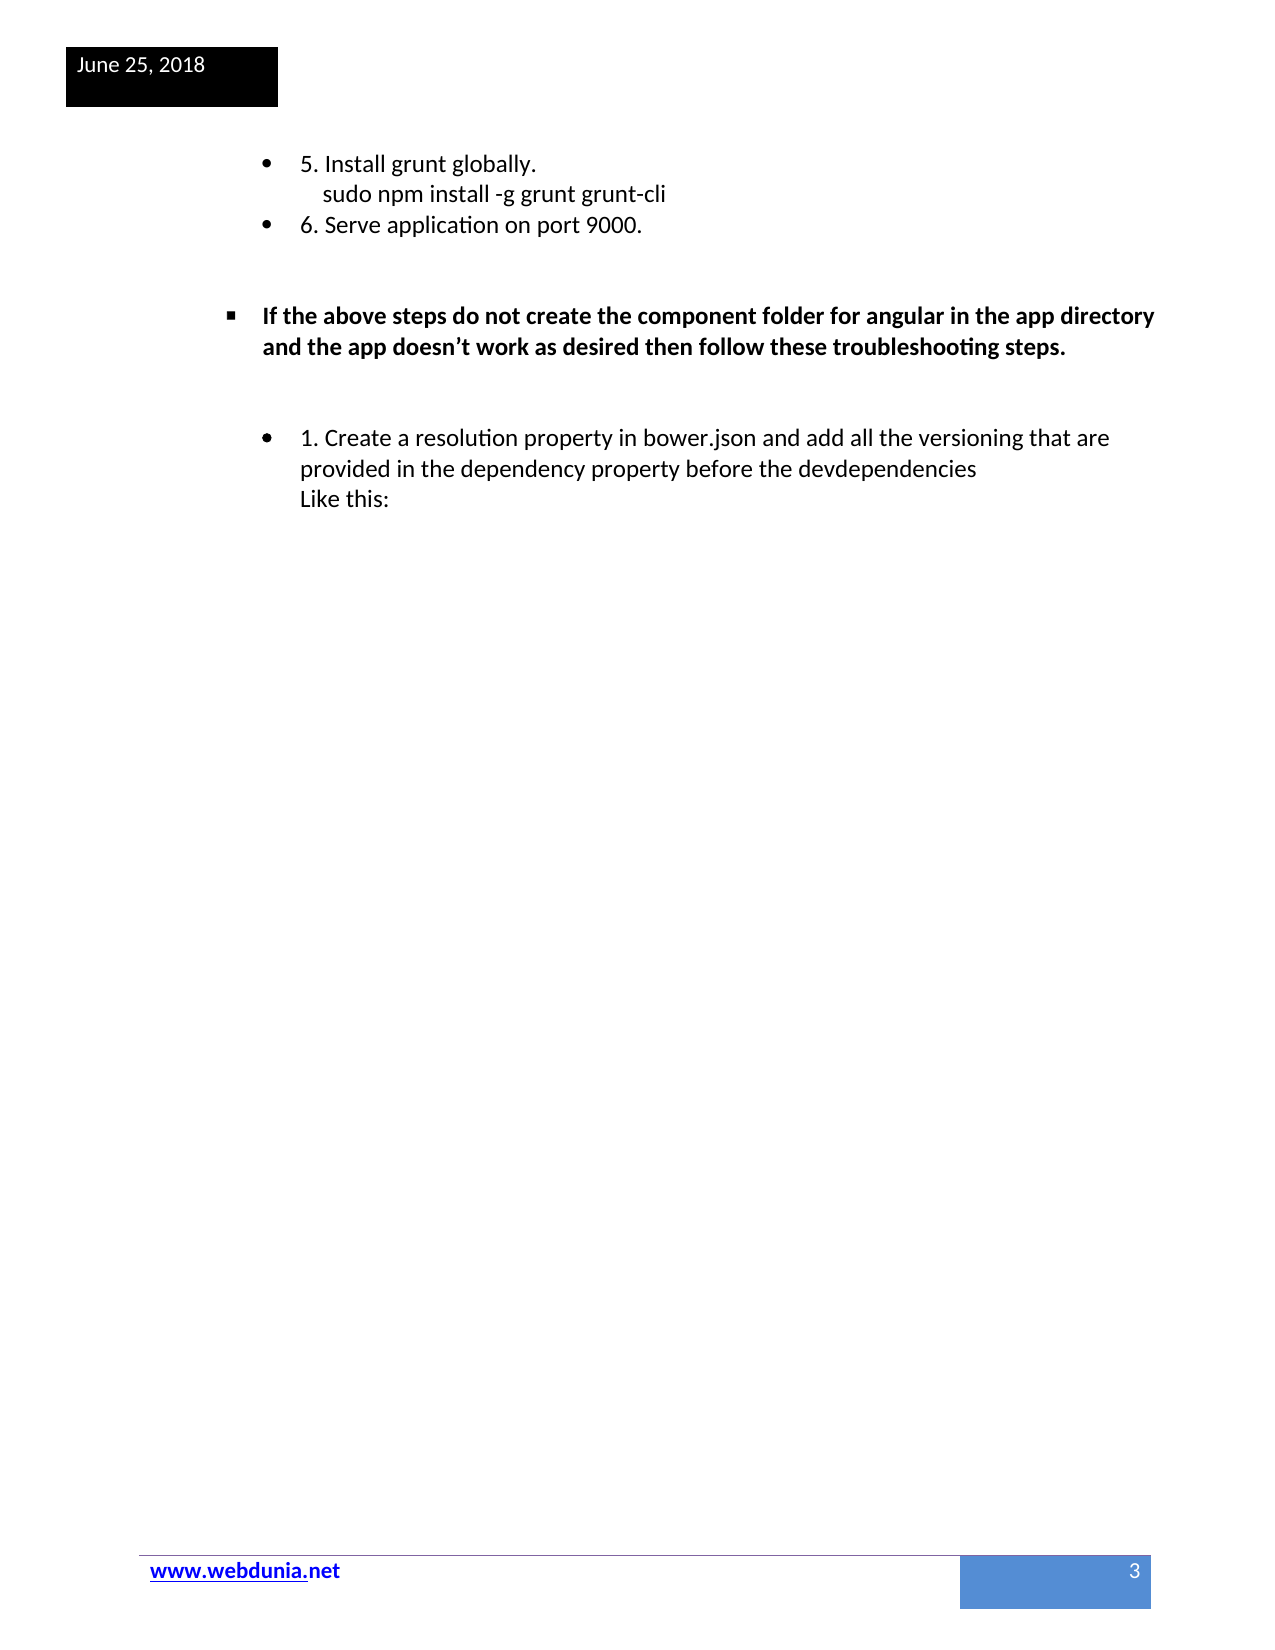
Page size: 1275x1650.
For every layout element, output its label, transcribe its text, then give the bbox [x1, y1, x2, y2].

list 6. Serve application on port 9000. [262, 209, 1162, 239]
list sudo npm install -g grunt grunt-cli [300, 178, 1162, 209]
list If the above steps do not create the component folder for angular in the app directory and the app doesn’t work as desired then follow these troubleshooting steps. [225, 300, 1162, 361]
list 5. Install grunt globally. [262, 148, 1162, 178]
list 1. Create a resolution property in bower.json and add all the versioning that are provided in the dependency property before the devdependencies [262, 422, 1162, 483]
list Like this: [300, 483, 1162, 514]
